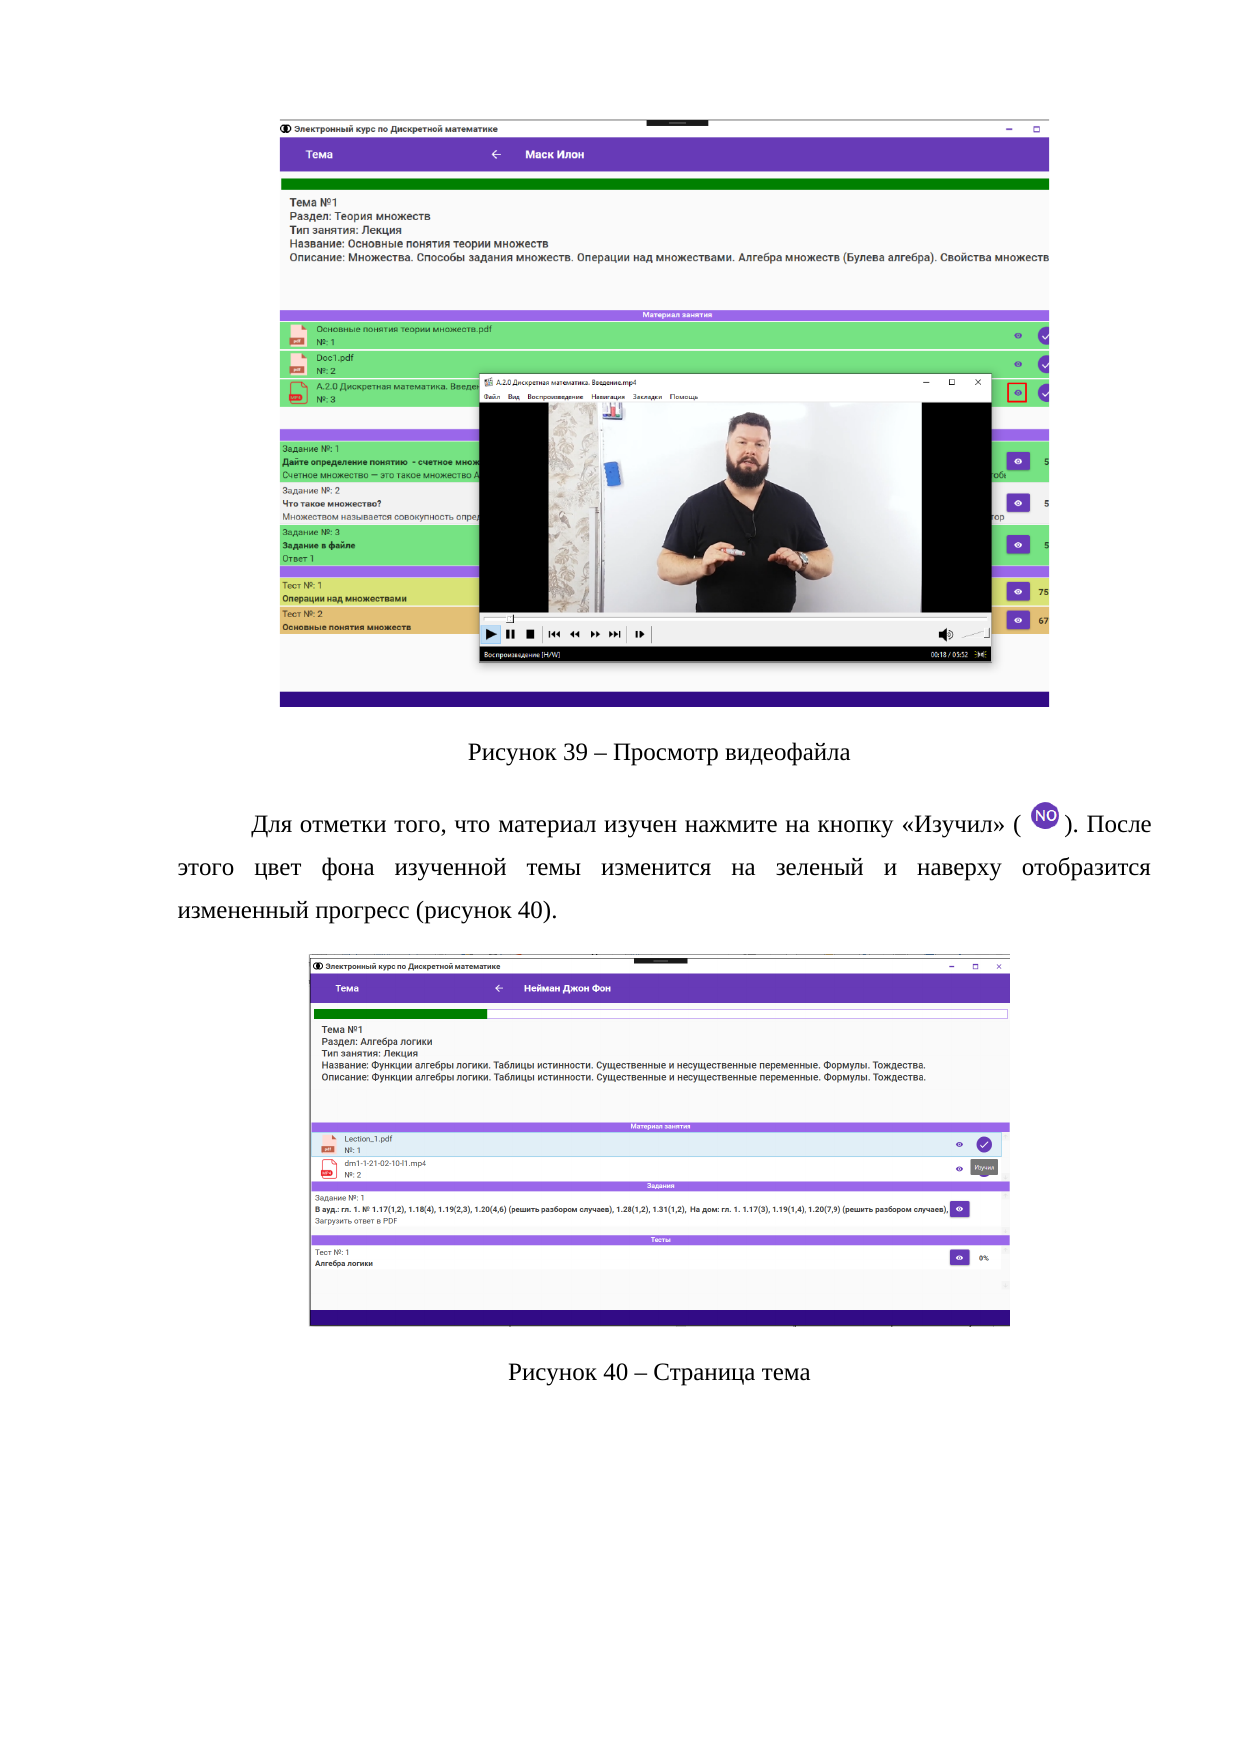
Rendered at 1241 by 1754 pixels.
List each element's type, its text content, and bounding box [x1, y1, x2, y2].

picture [308, 954, 1010, 1327]
text Рисунок 39 – Просмотр видеофайла [177, 737, 1141, 766]
picture [1023, 796, 1064, 832]
text Рисунок 40 – Страница тема [177, 1357, 1141, 1386]
picture [279, 118, 1050, 707]
text Для отметки того, что материал изучен нажмите на кнопку «Изучил» (). После этого цвет фона изученной темы изменится на зеленый и наверху отобразится измененный прогресс (рисунок 40). [177, 797, 1152, 924]
